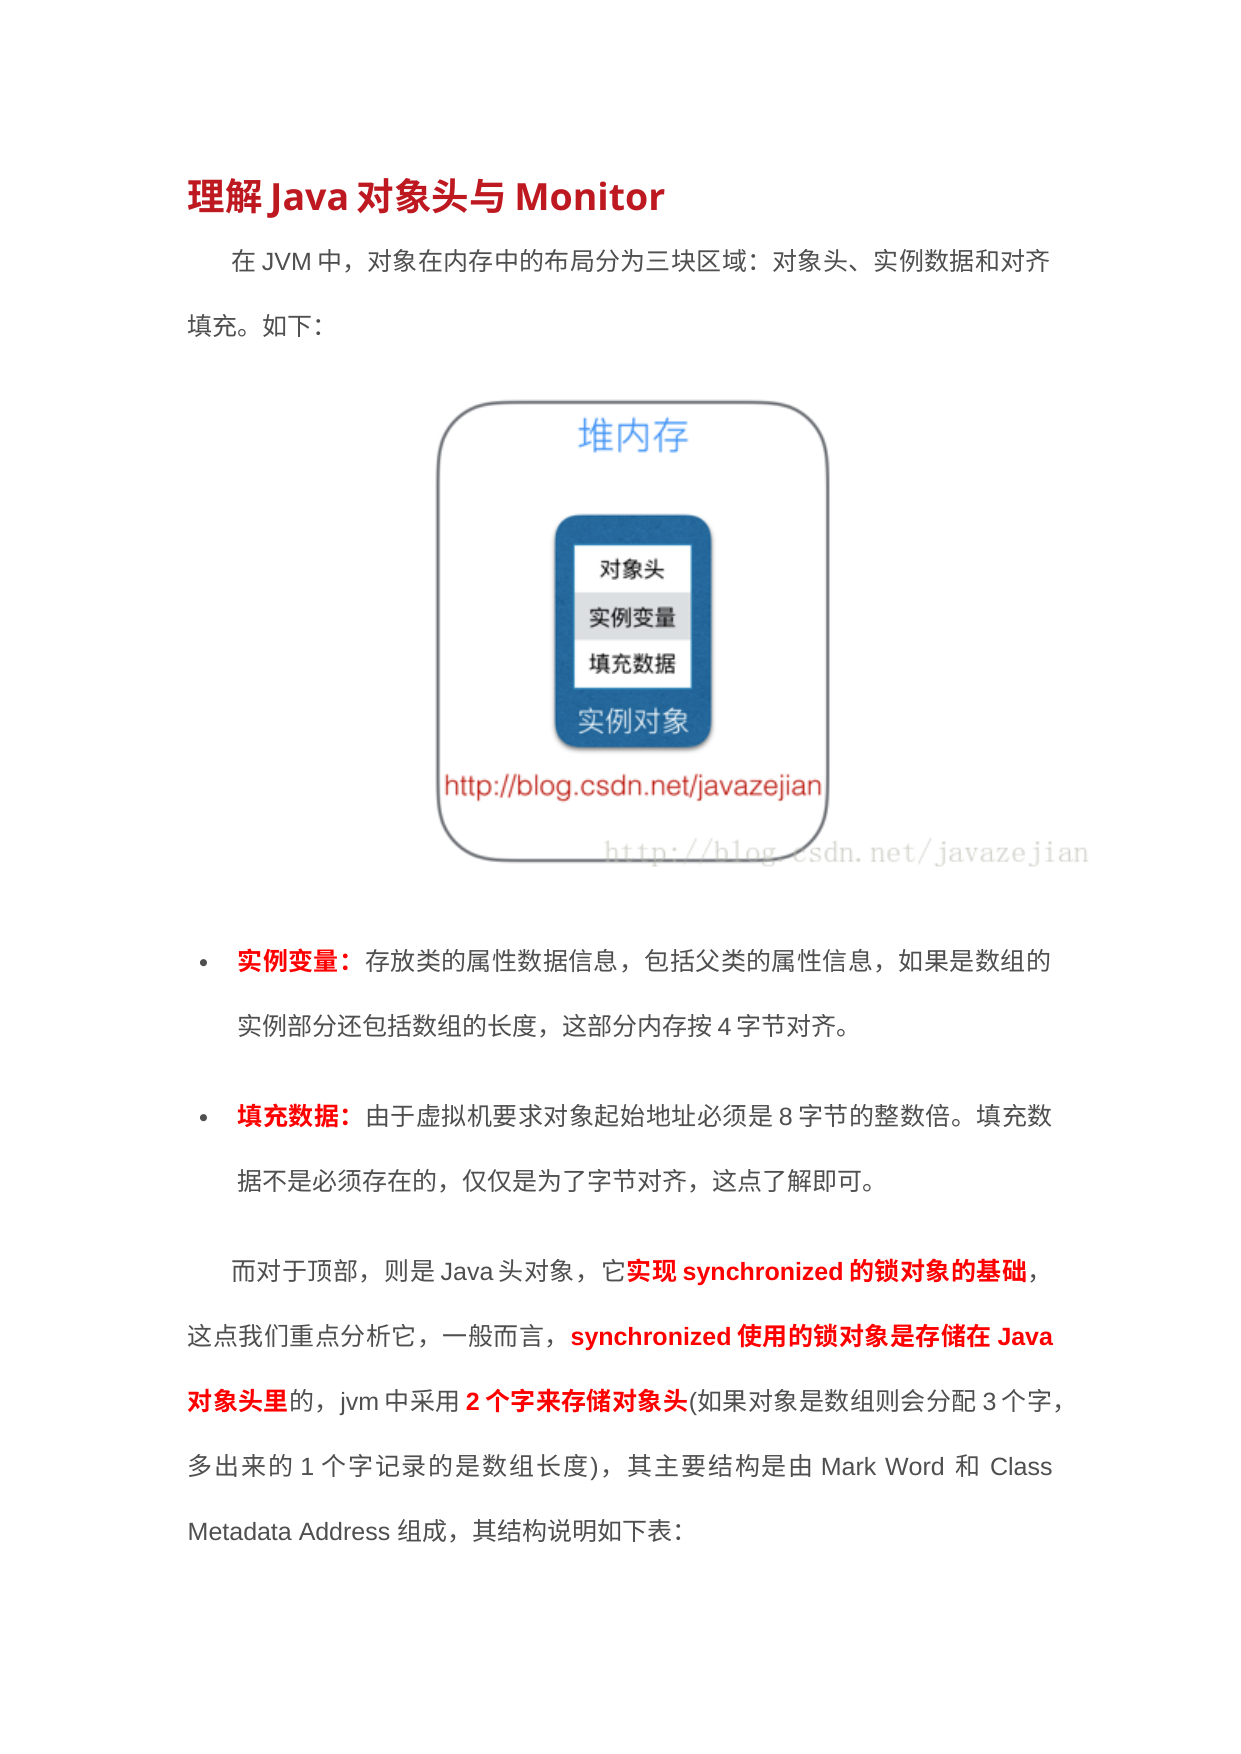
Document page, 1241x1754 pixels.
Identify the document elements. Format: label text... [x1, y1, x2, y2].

picture [187, 382, 1108, 884]
text 而对于顶部，则是Java头对象，它实现synchronized的锁对象的基础，这点我们重点分析它，一般而言，synchronized使用的锁对象是存储在Java对象头里的，jvm中采用2个字来存储对象头(如果对象是数组则会分配3个字，多出来的1个字记录的是数组长度)，其主要结构是由Mark Word 和 Class Metadata Address 组成，其结构说明如下表： [187, 1237, 1053, 1562]
text 在JVM中，对象在内存中的布局分为三块区域：对象头、实例数据和对齐填充。如下： [187, 227, 1053, 357]
list 填充数据：由于虚拟机要求对象起始地址必须是8字节的整数倍。填充数据不是必须存在的，仅仅是为了字节对齐，这点了解即可。 [200, 1082, 1053, 1212]
text 理解Java对象头与Monitor [187, 162, 1053, 227]
list 实例变量：存放类的属性数据信息，包括父类的属性信息，如果是数组的实例部分还包括数组的长度，这部分内存按4字节对齐。 [200, 927, 1053, 1057]
